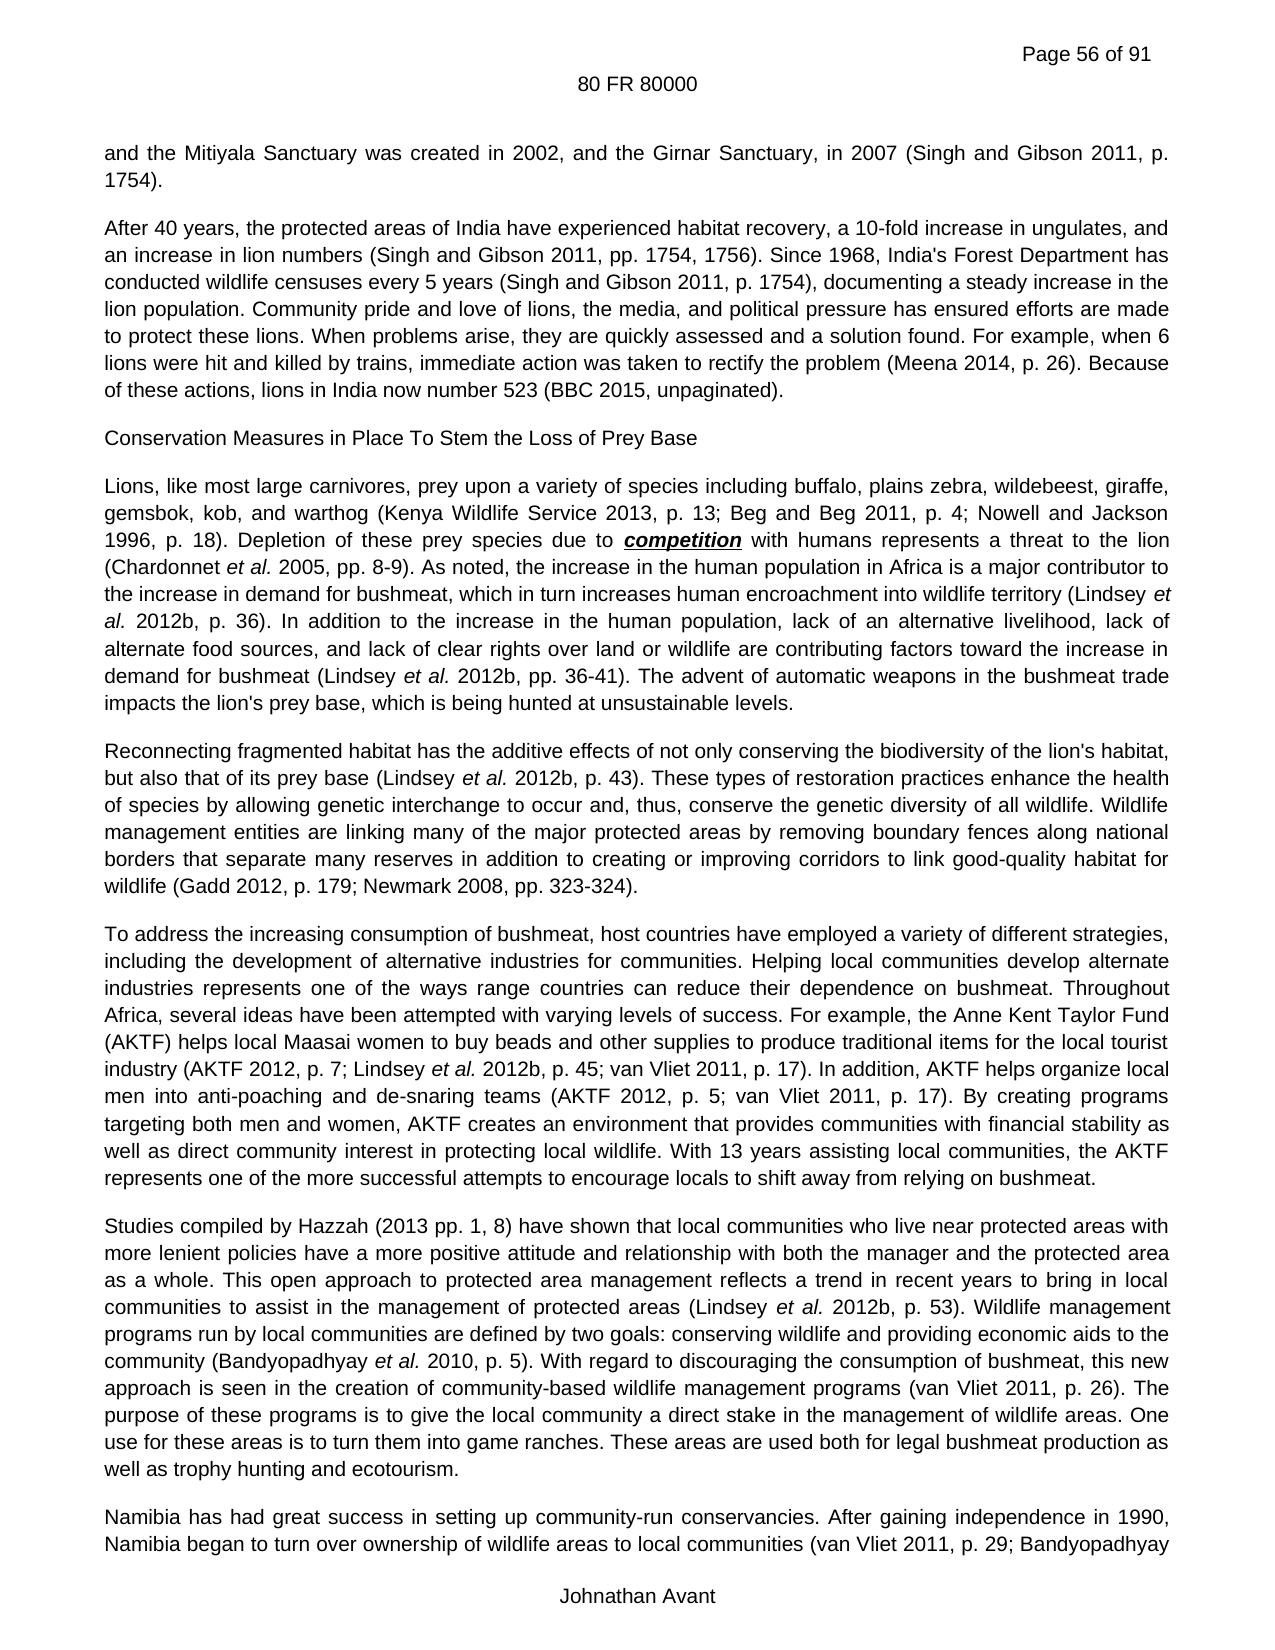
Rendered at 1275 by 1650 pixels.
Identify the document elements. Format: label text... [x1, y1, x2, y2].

text Conservation Measures in Place To Stem the Loss of Prey Base [104, 423, 1171, 450]
text To address the increasing consumption of bushmeat, host countries have employed a variety of different strategies, including the development of alternative industries for communities. Helping local communities develop alternate industries represents one of the ways range countries can reduce their dependence on bushmeat. Throughout Africa, several ideas have been attempted with varying levels of success. For example, the Anne Kent Taylor Fund (AKTF) helps local Maasai women to buy beads and other supplies to produce traditional items for the local tourist industry (AKTF 2012, p. 7; Lindsey et al. 2012b, p. 45; van Vliet 2011, p. 17). In addition, AKTF helps organize local men into anti-poaching and de-snaring teams (AKTF 2012, p. 5; van Vliet 2011, p. 17). By creating programs targeting both men and women, AKTF creates an environment that provides communities with financial stability as well as direct community interest in protecting local wildlife. With 13 years assisting local communities, the AKTF represents one of the more successful attempts to encourage locals to shift away from relying on bushmeat. [104, 919, 1171, 1189]
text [104, 137, 1171, 192]
text After 40 years, the protected areas of India have experienced habitat recovery, a 10-fold increase in ungulates, and an increase in lion numbers (Singh and Gibson 2011, pp. 1754, 1756). Since 1968, India's Forest Department has conducted wildlife censuses every 5 years (Singh and Gibson 2011, p. 1754), documenting a steady increase in the lion population. Community pride and love of lions, the media, and political pressure has ensured efforts are made to protect these lions. When problems arise, they are quickly assessed and a solution found. For example, when 6 lions were hit and killed by trains, immediate action was taken to rectify the problem (Meena 2014, p. 26). Because of these actions, lions in India now number 523 (BBC 2015, unpaginated). [104, 212, 1171, 402]
text Studies compiled by Hazzah (2013 pp. 1, 8) have shown that local communities who live near protected areas with more lenient policies have a more positive attitude and relationship with both the manager and the protected area as a whole. This open approach to protected area management reflects a trend in recent years to bring in local communities to assist in the management of protected areas (Lindsey et al. 2012b, p. 53). Wildlife management programs run by local communities are defined by two goals: conserving wildlife and providing economic aids to the community (Bandyopadhyay et al. 2010, p. 5). With regard to discouraging the consumption of bushmeat, this new approach is seen in the creation of community-based wildlife management programs (van Vliet 2011, p. 26). The purpose of these programs is to give the local community a direct stake in the management of wildlife areas. One use for these areas is to turn them into game ranches. These areas are used both for legal bushmeat production as well as trophy hunting and ecotourism. [104, 1210, 1171, 1481]
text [104, 1502, 1171, 1556]
text Lions, like most large carnivores, prey upon a variety of species including buffalo, plains zebra, wildebeest, giraffe, gemsbok, kob, and warthog (Kenya Wildlife Service 2013, p. 13; Beg and Beg 2011, p. 4; Nowell and Jackson 1996, p. 18). Depletion of these prey species due to competition with humans represents a threat to the lion (Chardonnet et al. 2005, pp. 8-9). As noted, the increase in the human population in Africa is a major contributor to the increase in demand for bushmeat, which in turn increases human encroachment into wildlife territory (Lindsey et al. 2012b, p. 36). In addition to the increase in the human population, lack of an alternative livelihood, lack of alternate food sources, and lack of clear rights over land or wildlife are contributing factors toward the increase in demand for bushmeat (Lindsey et al. 2012b, pp. 36-41). The advent of automatic weapons in the bushmeat trade impacts the lion's prey base, which is being hunted at unsustainable levels. [104, 471, 1171, 714]
text Reconnecting fragmented habitat has the additive effects of not only conserving the biodiversity of the lion's habitat, but also that of its prey base (Lindsey et al. 2012b, p. 43). These types of restoration practices enhance the health of species by allowing genetic interchange to occur and, thus, conserve the genetic diversity of all wildlife. Wildlife management entities are linking many of the major protected areas by removing boundary fences along national borders that separate many reserves in addition to creating or improving corridors to link good-quality habitat for wildlife (Gadd 2012, p. 179; Newmark 2008, pp. 323-324). [104, 735, 1171, 898]
